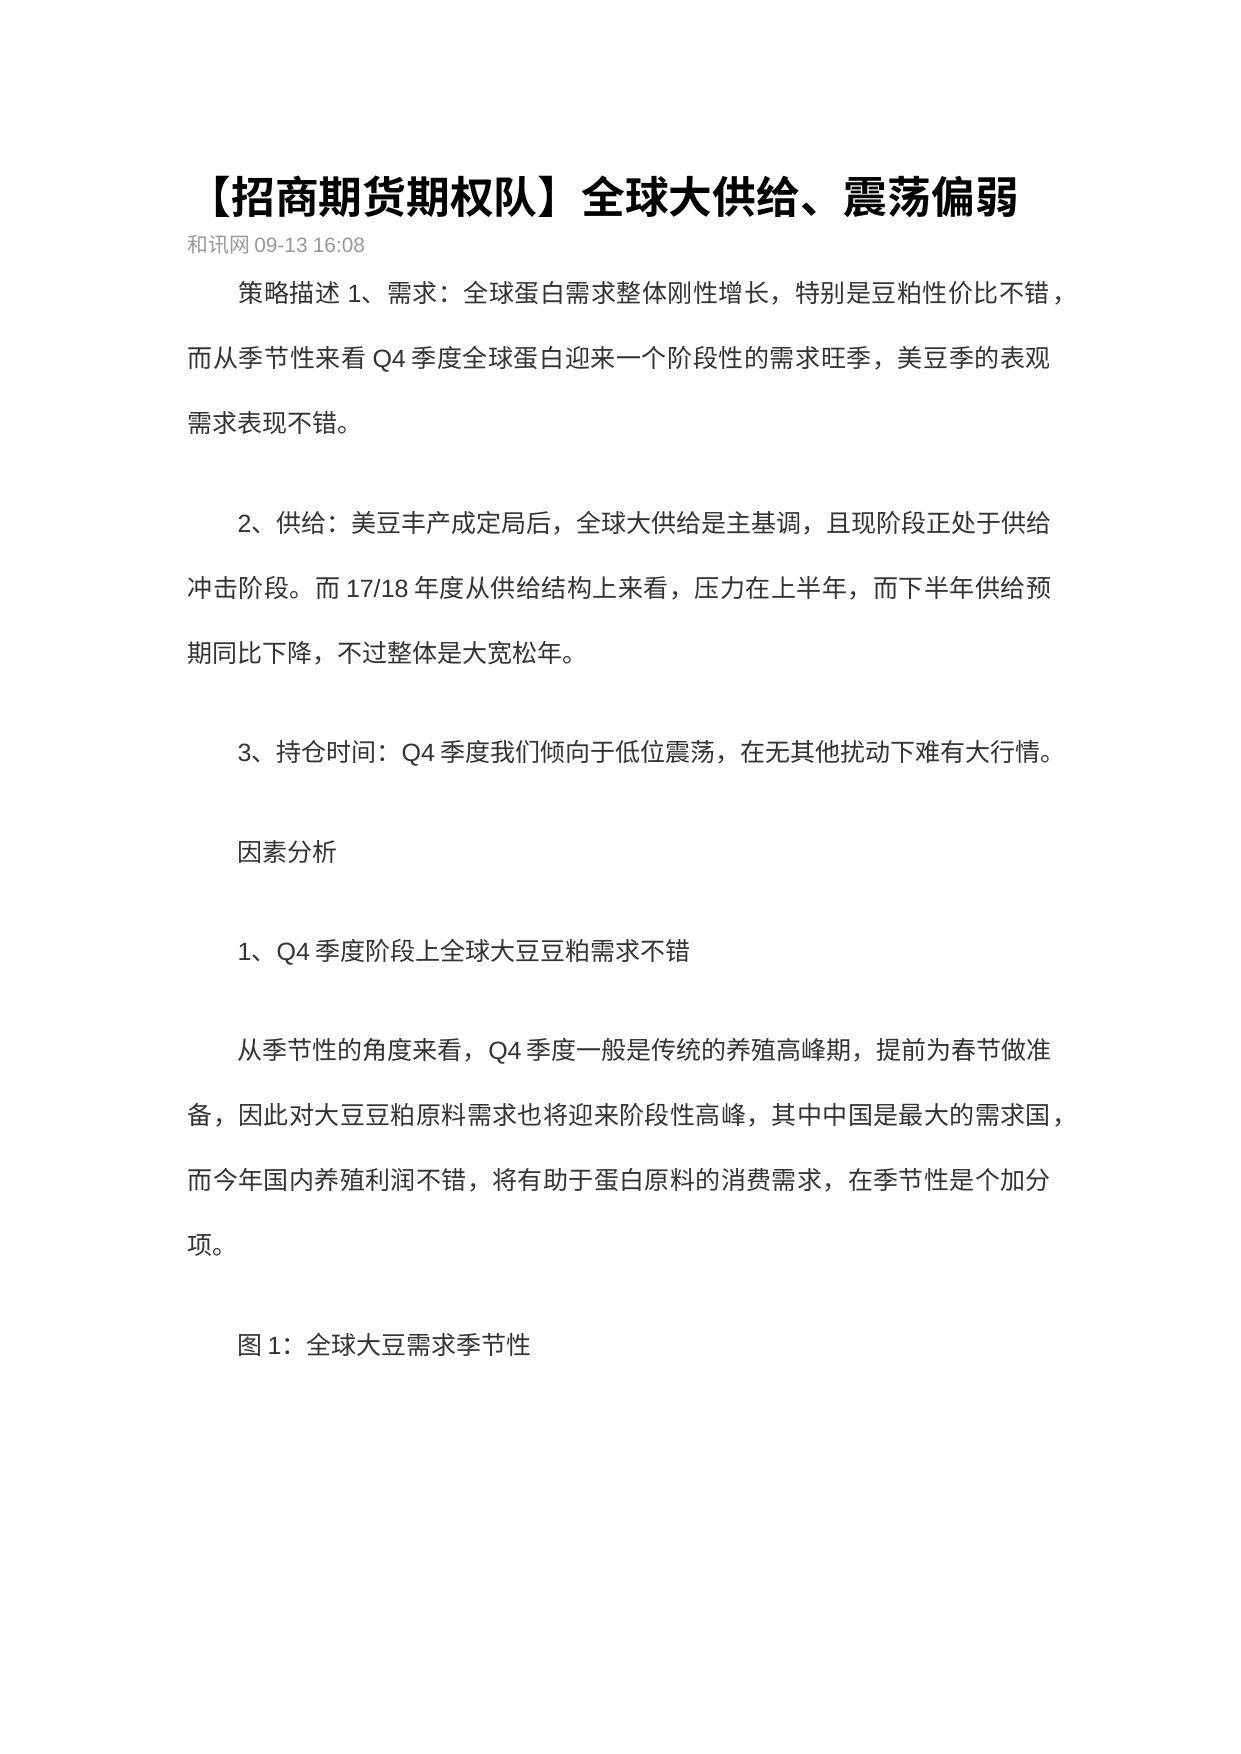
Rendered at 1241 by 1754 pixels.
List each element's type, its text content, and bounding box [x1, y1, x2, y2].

text 从季节性的角度来看，Q4季度一般是传统的养殖高峰期，提前为春节做准备，因此对大豆豆粕原料需求也将迎来阶段性高峰，其中中国是最大的需求国，而今年国内养殖利润不错，将有助于蛋白原料的消费需求，在季节性是个加分项。 [187, 1016, 1053, 1276]
text 3、持仓时间：Q4季度我们倾向于低位震荡，在无其他扰动下难有大行情。 [187, 718, 1053, 783]
text 2、供给：美豆丰产成定局后，全球大供给是主基调，且现阶段正处于供给冲击阶段。而17/18年度从供给结构上来看，压力在上半年，而下半年供给预期同比下降，不过整体是大宽松年。 [187, 489, 1053, 684]
text 策略描述 1、需求：全球蛋白需求整体刚性增长，特别是豆粕性价比不错，而从季节性来看Q4季度全球蛋白迎来一个阶段性的需求旺季，美豆季的表观需求表现不错。 [187, 259, 1053, 454]
text 1、Q4季度阶段上全球大豆豆粕需求不错 [187, 917, 1053, 982]
text 因素分析 [187, 818, 1053, 883]
text 图1：全球大豆需求季节性 [187, 1311, 1053, 1376]
text 【招商期货期权队】全球大供给、震荡偏弱 [187, 162, 1053, 227]
text 和讯网 09-13 16:08 [187, 227, 1053, 259]
